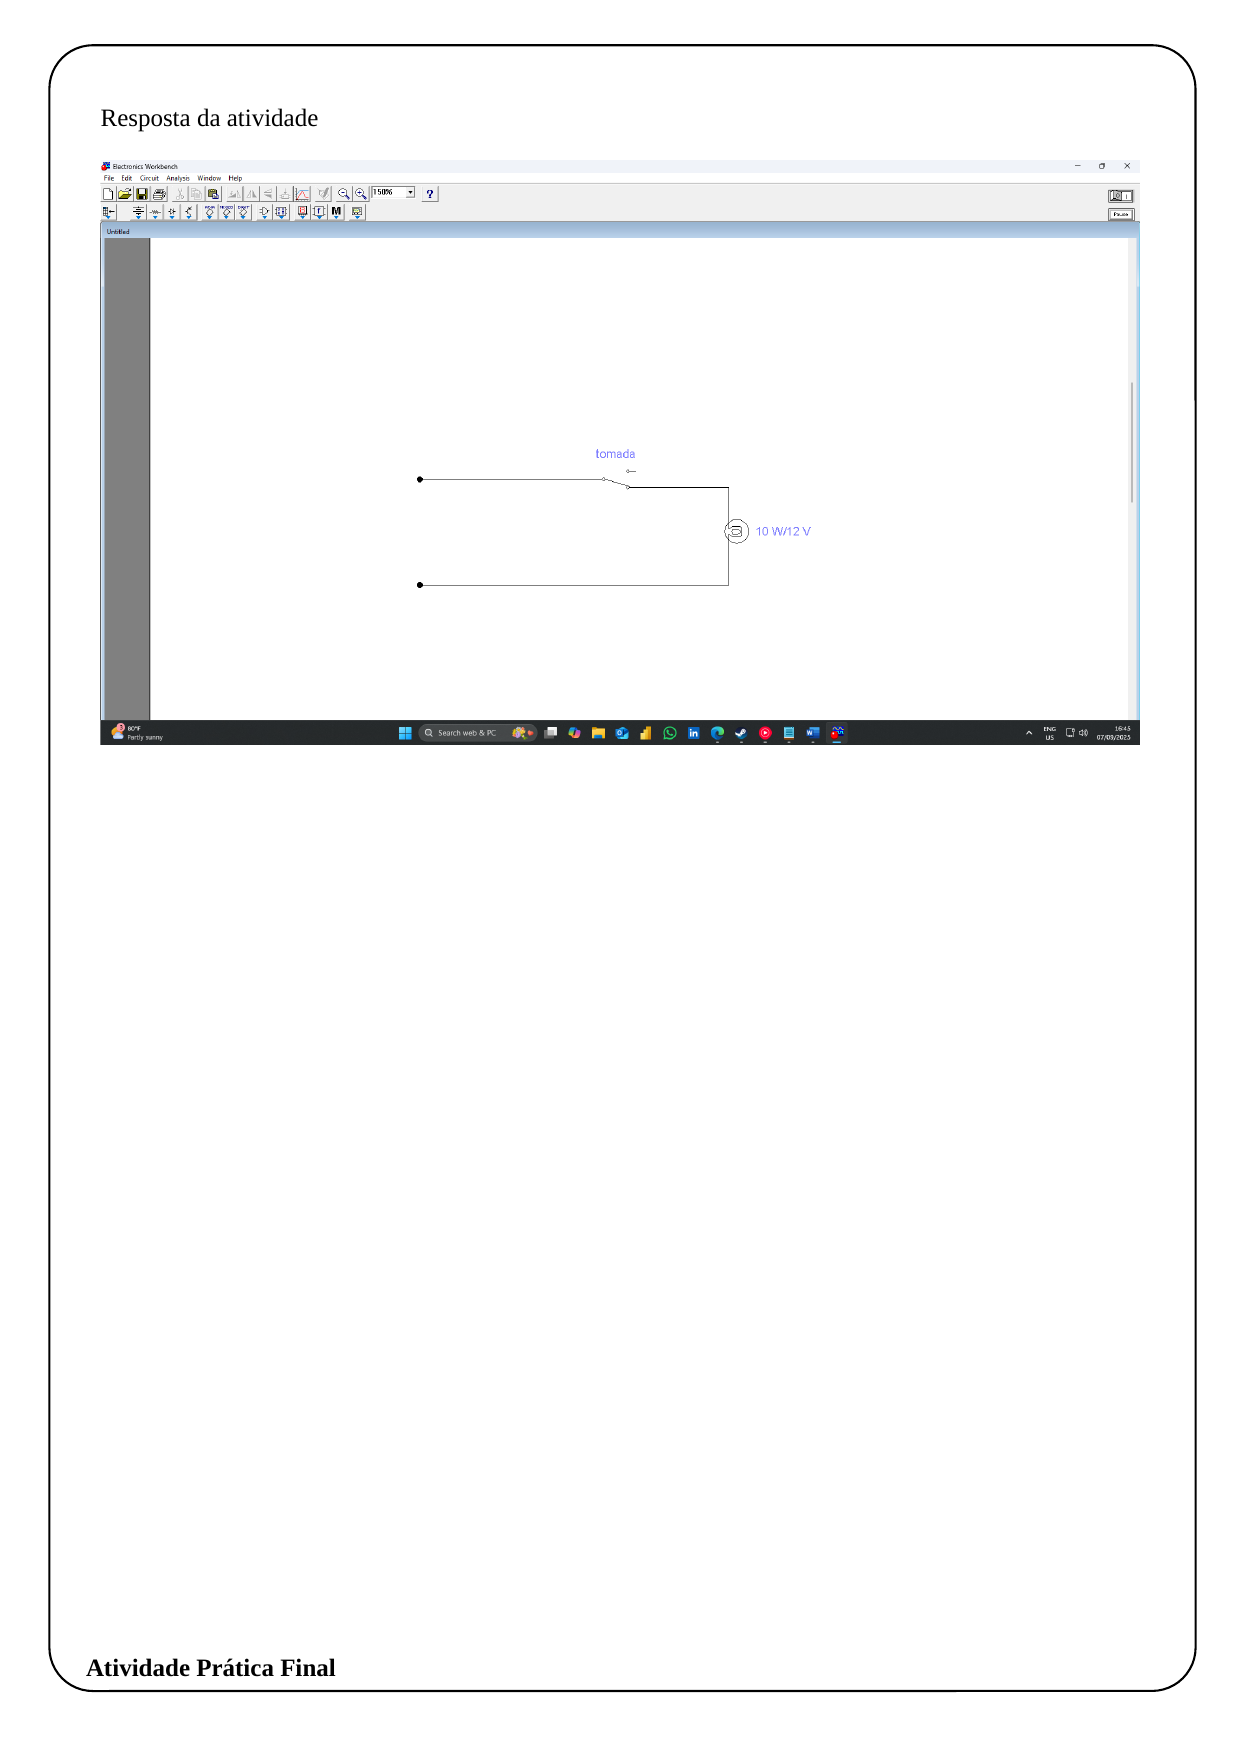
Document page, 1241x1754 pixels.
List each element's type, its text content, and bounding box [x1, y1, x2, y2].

picture [100, 160, 1140, 745]
text Resposta da atividade [100, 103, 1140, 160]
